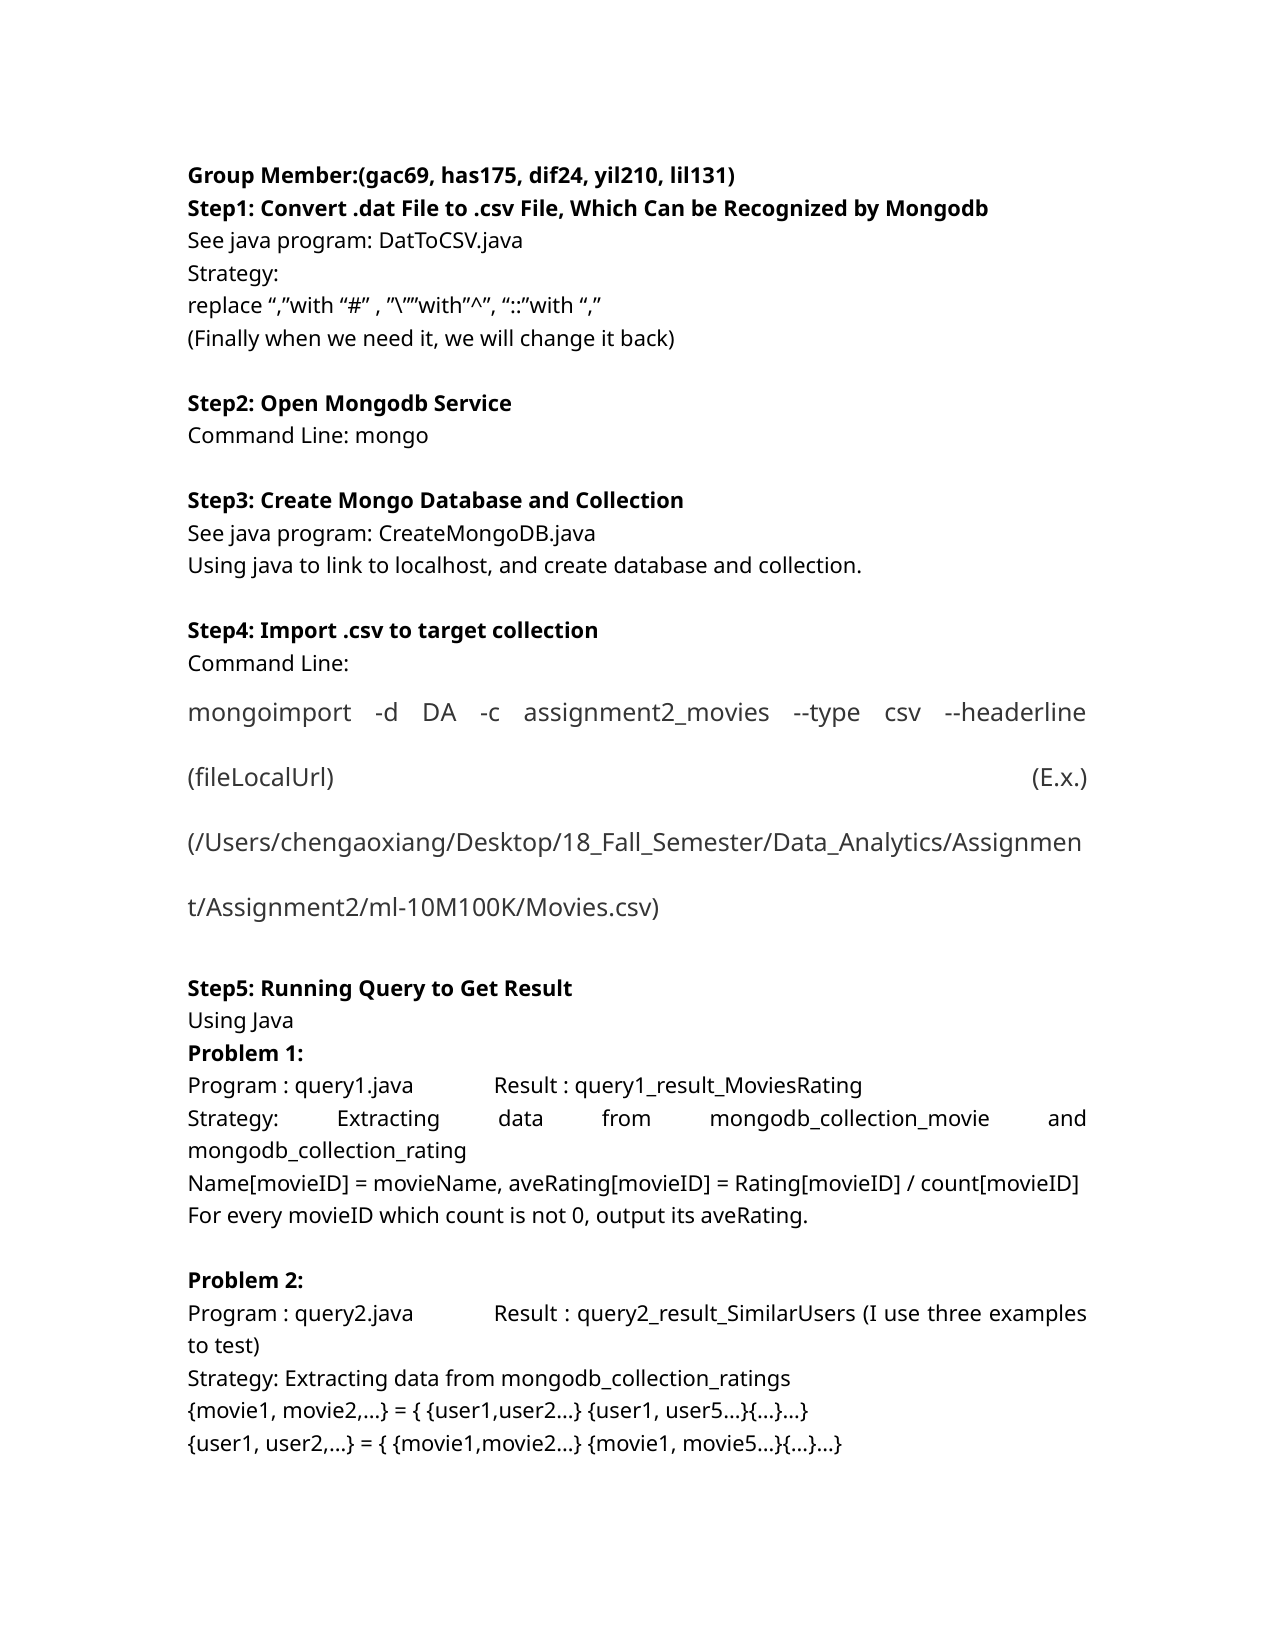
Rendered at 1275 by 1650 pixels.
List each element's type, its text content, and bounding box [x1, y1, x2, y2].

text Program : query1.java Result : query1_result_MoviesRating [187, 1069, 1087, 1101]
text {user1, user2,…} = { {movie1,movie2…} {movie1, movie5…}{…}…} [187, 1426, 1087, 1459]
text Step3: Create Mongo Database and Collection [187, 484, 1087, 516]
text Using java to link to localhost, and create database and collection. [187, 549, 1087, 581]
text Step1: Convert .dat File to .csv File, Which Can be Recognized by Mongodb [187, 191, 1087, 224]
text For every movieID which count is not 0, output its aveRating. [187, 1199, 1087, 1231]
text Strategy: Extracting data from mongodb_collection_movie and mongodb_collection_rating [187, 1101, 1087, 1166]
text See java program: DatToCSV.java [187, 224, 1087, 256]
text Problem 1: [187, 1036, 1087, 1069]
text Name[movieID] = movieName, aveRating[movieID] = Rating[movieID] / count[movieID] [187, 1166, 1087, 1199]
text Step2: Open Mongodb Service [187, 386, 1087, 419]
text Strategy: [187, 256, 1087, 289]
text mongoimport -d DA -c assignment2_movies --type csv --headerline (fileLocalUrl) (E.x.) (/Users/chengaoxiang/Desktop/18_Fall_Semester/Data_Analytics/Assignment/Assignment2/ml-10M100K/Movies.csv) [187, 679, 1087, 939]
text Problem 2: [187, 1264, 1087, 1296]
text See java program: CreateMongoDB.java [187, 516, 1087, 549]
text Command Line: [187, 646, 1087, 679]
text Command Line: mongo [187, 419, 1087, 451]
text Group Member:(gac69, has175, dif24, yil210, lil131) [187, 159, 1087, 191]
text Program : query2.java Result : query2_result_SimilarUsers (I use three examples to test) [187, 1296, 1087, 1361]
text (Finally when we need it, we will change it back) [187, 321, 1087, 354]
text replace “,”with “#” , ”\””with”^”, “::”with “,” [187, 289, 1087, 321]
text Step5: Running Query to Get Result [187, 971, 1087, 1004]
text {movie1, movie2,…} = { {user1,user2…} {user1, user5…}{…}…} [187, 1394, 1087, 1426]
text Step4: Import .csv to target collection [187, 614, 1087, 646]
text Strategy: Extracting data from mongodb_collection_ratings [187, 1361, 1087, 1394]
text Using Java [187, 1004, 1087, 1036]
